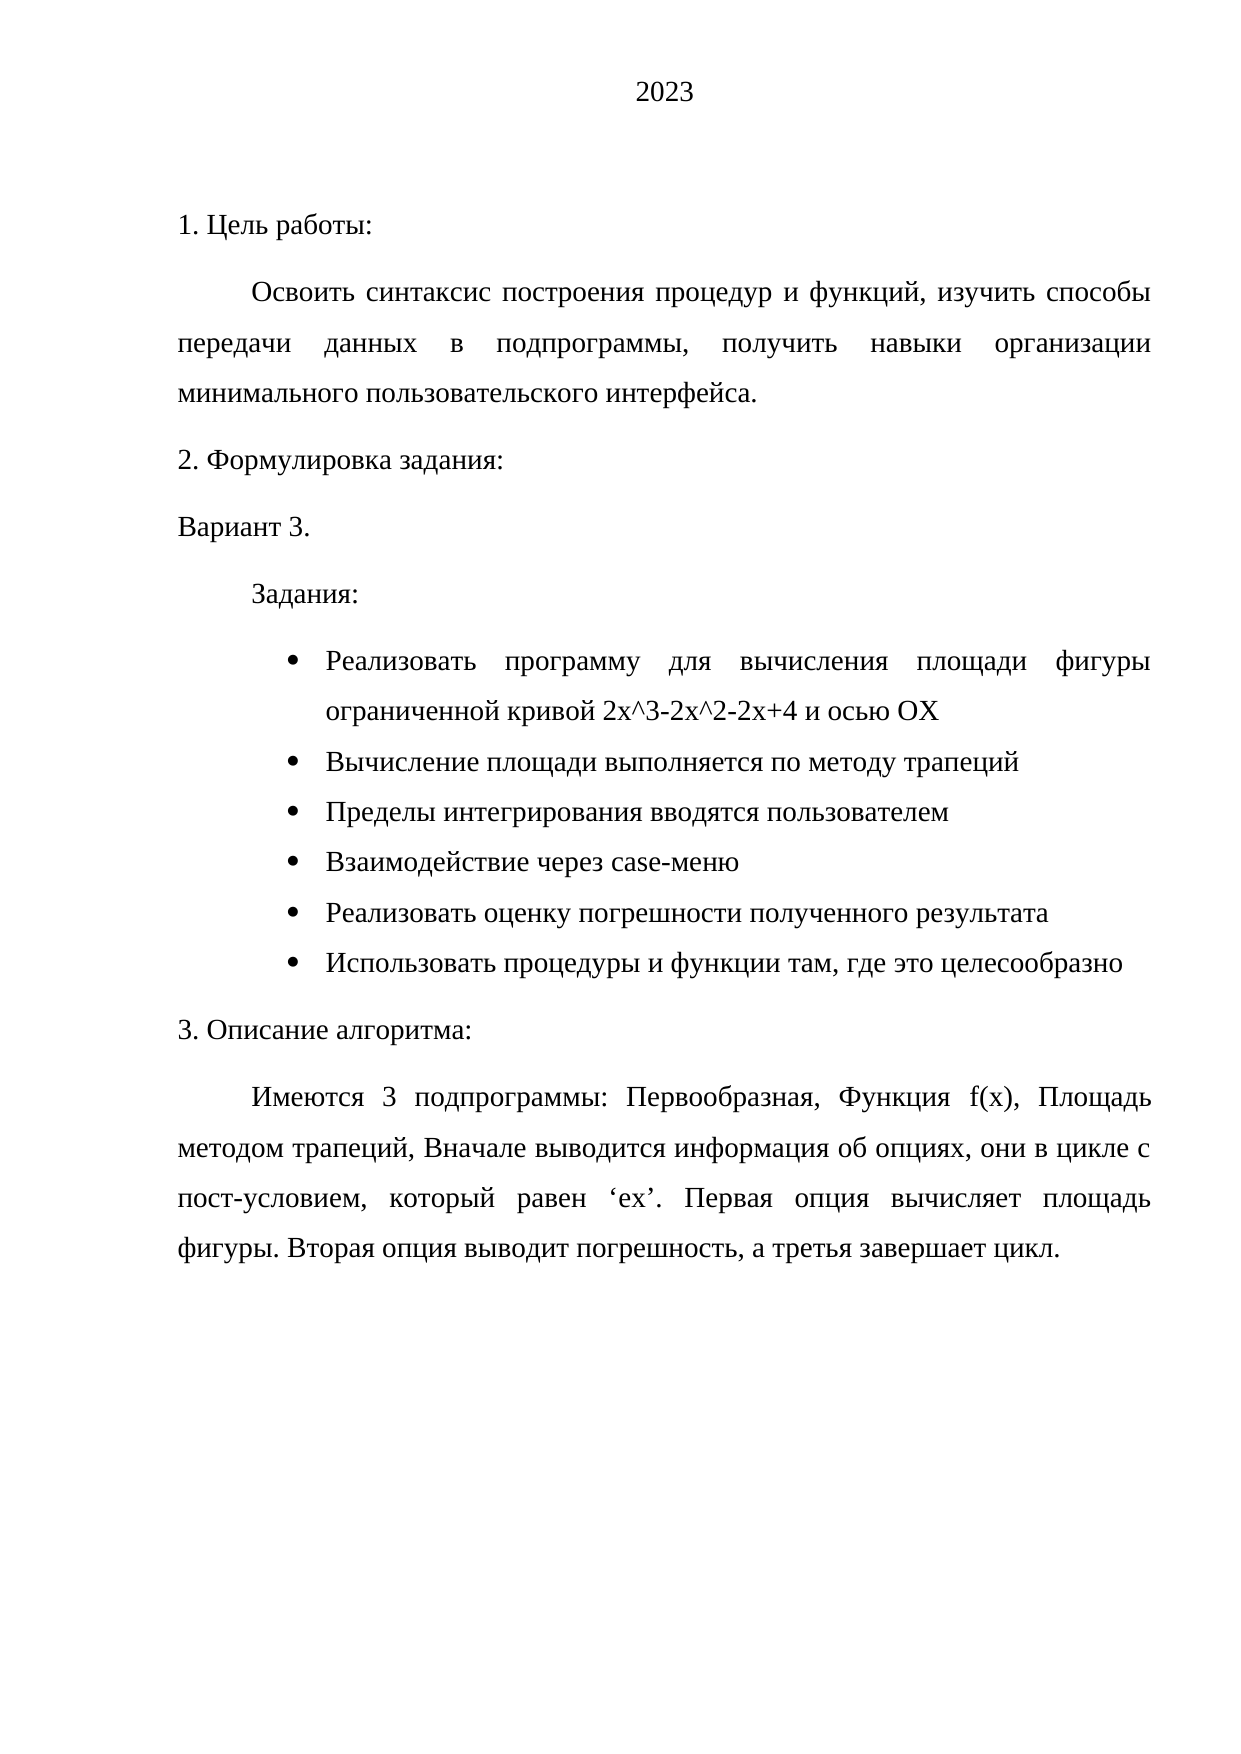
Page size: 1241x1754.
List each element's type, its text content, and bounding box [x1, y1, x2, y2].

text 2023 [177, 74, 1152, 107]
list Использовать процедуры и функции там, где это целесообразно [288, 945, 1152, 979]
text Освоить синтаксис построения процедур и функций, изучить способы передачи данных в подпрограммы, получить навыки организации минимального пользовательского интерфейса. [177, 274, 1152, 409]
text Вариант 3. [177, 509, 1152, 543]
text 1. Цель работы: [177, 207, 1152, 241]
text 2. Формулировка задания: [177, 442, 1152, 476]
list Реализовать программу для вычисления площади фигуры ограниченной кривой 2х^3-2x^2-2x+4 и осью ОХ [288, 643, 1152, 727]
list Вычисление площади выполняется по методу трапеций [288, 744, 1152, 777]
text 3. Описание алгоритма: [177, 1012, 1152, 1046]
text Задания: [177, 576, 1152, 609]
list Реализовать оценку погрешности полученного результата [288, 895, 1152, 929]
list Взаимодействие через case-меню [288, 844, 1152, 878]
list Пределы интегрирования вводятся пользователем [288, 794, 1152, 828]
text Имеются 3 подпрограммы: Первообразная, Функция f(х), Площадь методом трапеций, Вначале выводится информация об опциях, они в цикле с пост-условием, который равен ‘ex’. Первая опция вычисляет площадь фигуры. Вторая опция выводит погрешность, а третья завершает цикл. [177, 1079, 1152, 1264]
